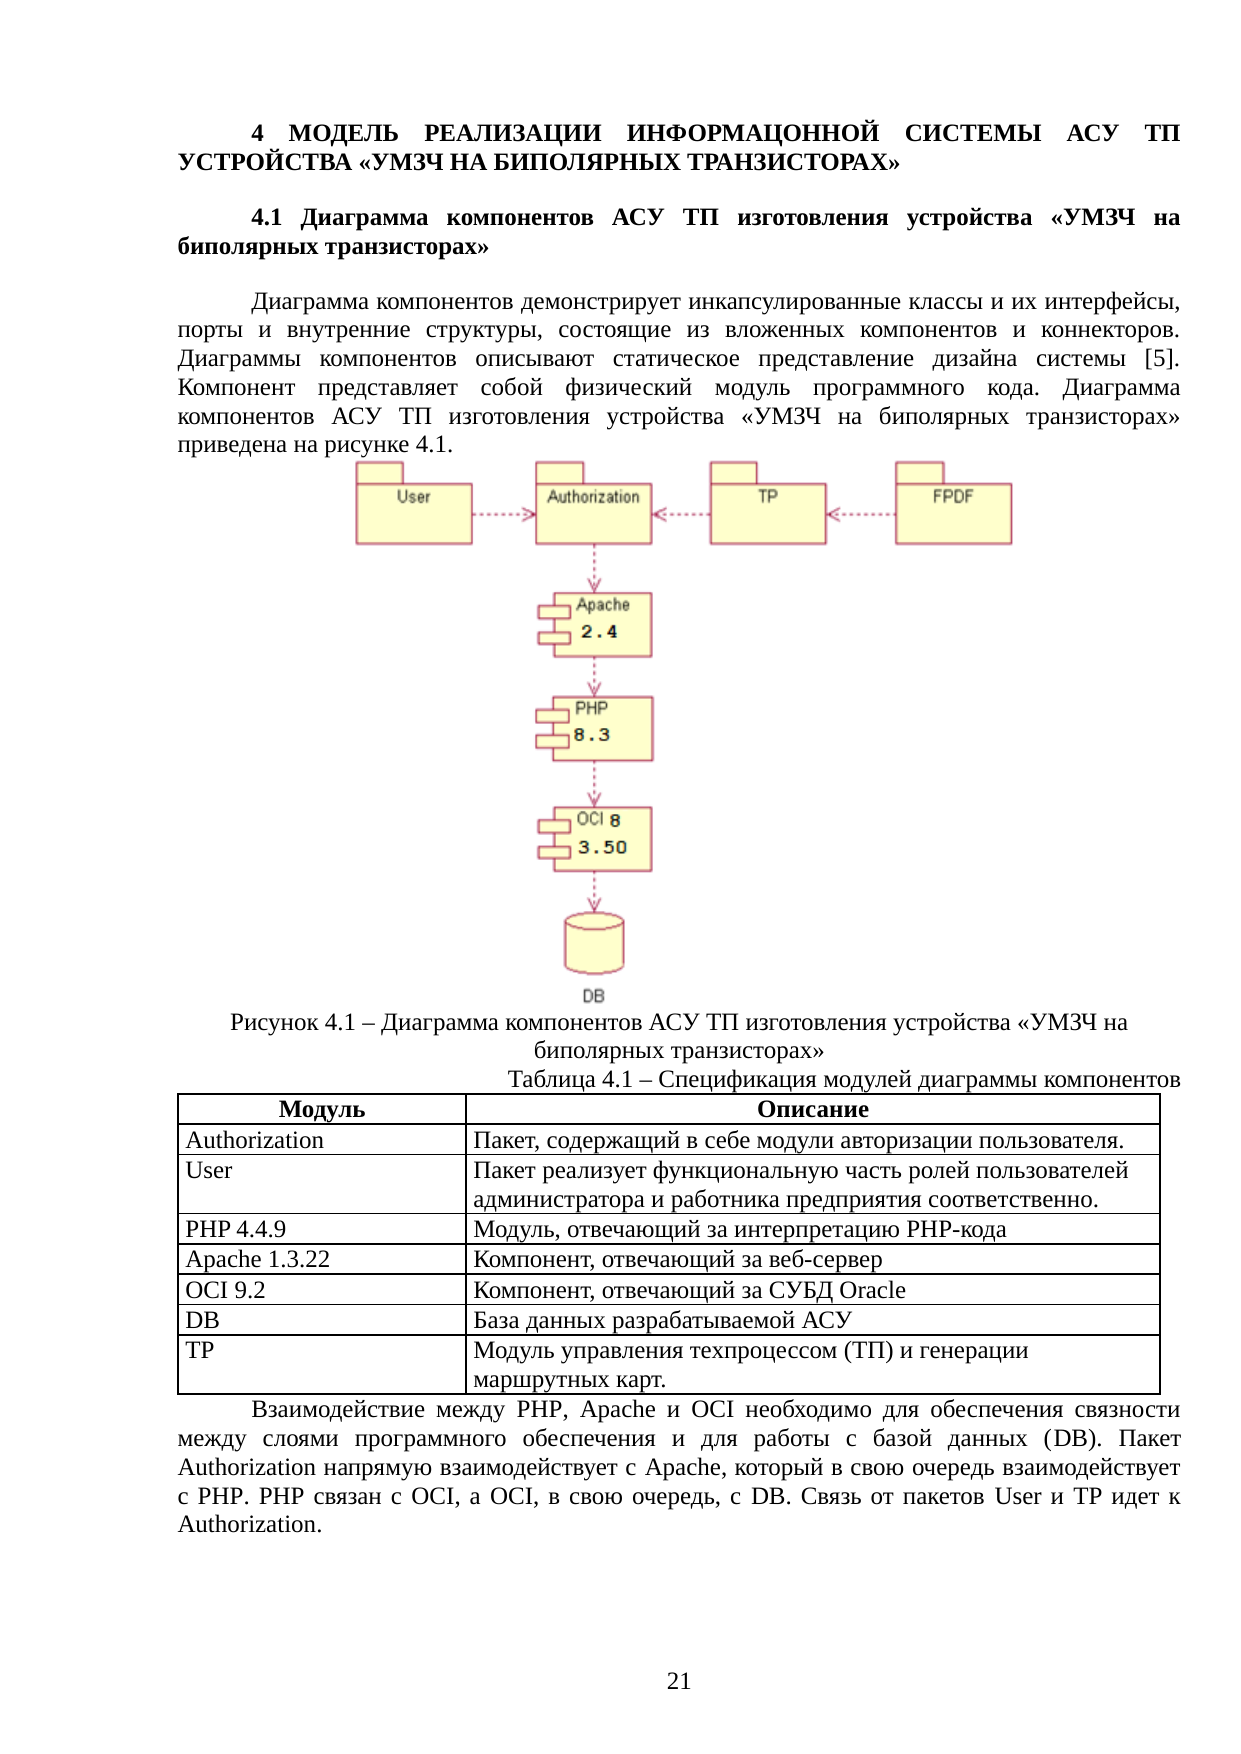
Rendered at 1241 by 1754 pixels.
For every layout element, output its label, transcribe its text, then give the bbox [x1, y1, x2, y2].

table_cell Компонент, отвечающий за СУБД Oracle [467, 1275, 1159, 1304]
text Таблица 4.1 – Спецификация модулей диаграммы компонентов [177, 1064, 1181, 1093]
table_cell TP [179, 1336, 465, 1393]
subtitle 4 МОДЕЛЬ РЕАЛИЗАЦИИ ИНФОРМАЦОННОЙ СИСТЕМЫ АСУ ТП УСТРОЙСТВА «УМЗЧ НА БИПОЛЯРНЫХ ТРАНЗИСТОРАХ» [177, 118, 1181, 176]
table_cell Модуль, отвечающий за интерпретацию PHP-кода [467, 1214, 1159, 1243]
table_header Модуль [179, 1095, 465, 1123]
subtitle 4.1 Диаграмма компонентов АСУ ТП изготовления устройства «УМЗЧ на биполярных транзисторах» [177, 202, 1181, 259]
table_cell Authorization [179, 1125, 465, 1154]
table_cell User [179, 1155, 465, 1213]
table_cell Модуль управления техпроцессом (ТП) и генерации маршрутных карт. [467, 1336, 1159, 1393]
table_cell База данных разрабатываемой АСУ [467, 1305, 1159, 1334]
table_cell Apache 1.3.22 [179, 1245, 465, 1273]
text Диаграмма компонентов демонстрирует инкапсулированные классы и их интерфейсы, порты и внутренние структуры, состоящие из вложенных компонентов и коннекторов. Диаграммы компонентов описывают статическое представление дизайна системы [5]. Компонент представляет собой физический модуль программного кода. Диаграмма компонентов АСУ ТП изготовления устройства «УМЗЧ на биполярных транзисторах» приведена на рисунке 4.1. [177, 286, 1181, 458]
table_cell Пакет реализует функциональную часть ролей пользователей администратора и работника предприятия соответственно. [467, 1155, 1159, 1213]
table_cell Компонент, отвечающий за веб-сервер [467, 1245, 1159, 1273]
table_header Описание [467, 1095, 1159, 1123]
table_cell OCI 9.2 [179, 1275, 465, 1304]
table_cell PHP 4.4.9 [179, 1214, 465, 1243]
table_cell Пакет, содержащий в себе модули авторизации пользователя. [467, 1125, 1159, 1154]
picture [337, 458, 1022, 1007]
text Взаимодействие между PHP, Apache и OCI необходимо для обеспечения связности между слоями программного обеспечения и для работы с базой данных (DB). Пакет Authorization напрямую взаимодействует с Apache, который в свою очередь взаимодействует с PHP. PHP связан с OCI, а OCI, в свою очередь, с DB. Связь от пакетов User и TP идет к Authorization. [177, 1394, 1181, 1538]
table_cell DB [179, 1305, 465, 1334]
text Рисунок 4.1 – Диаграмма компонентов АСУ ТП изготовления устройства «УМЗЧ на биполярных транзисторах» [177, 1007, 1181, 1064]
